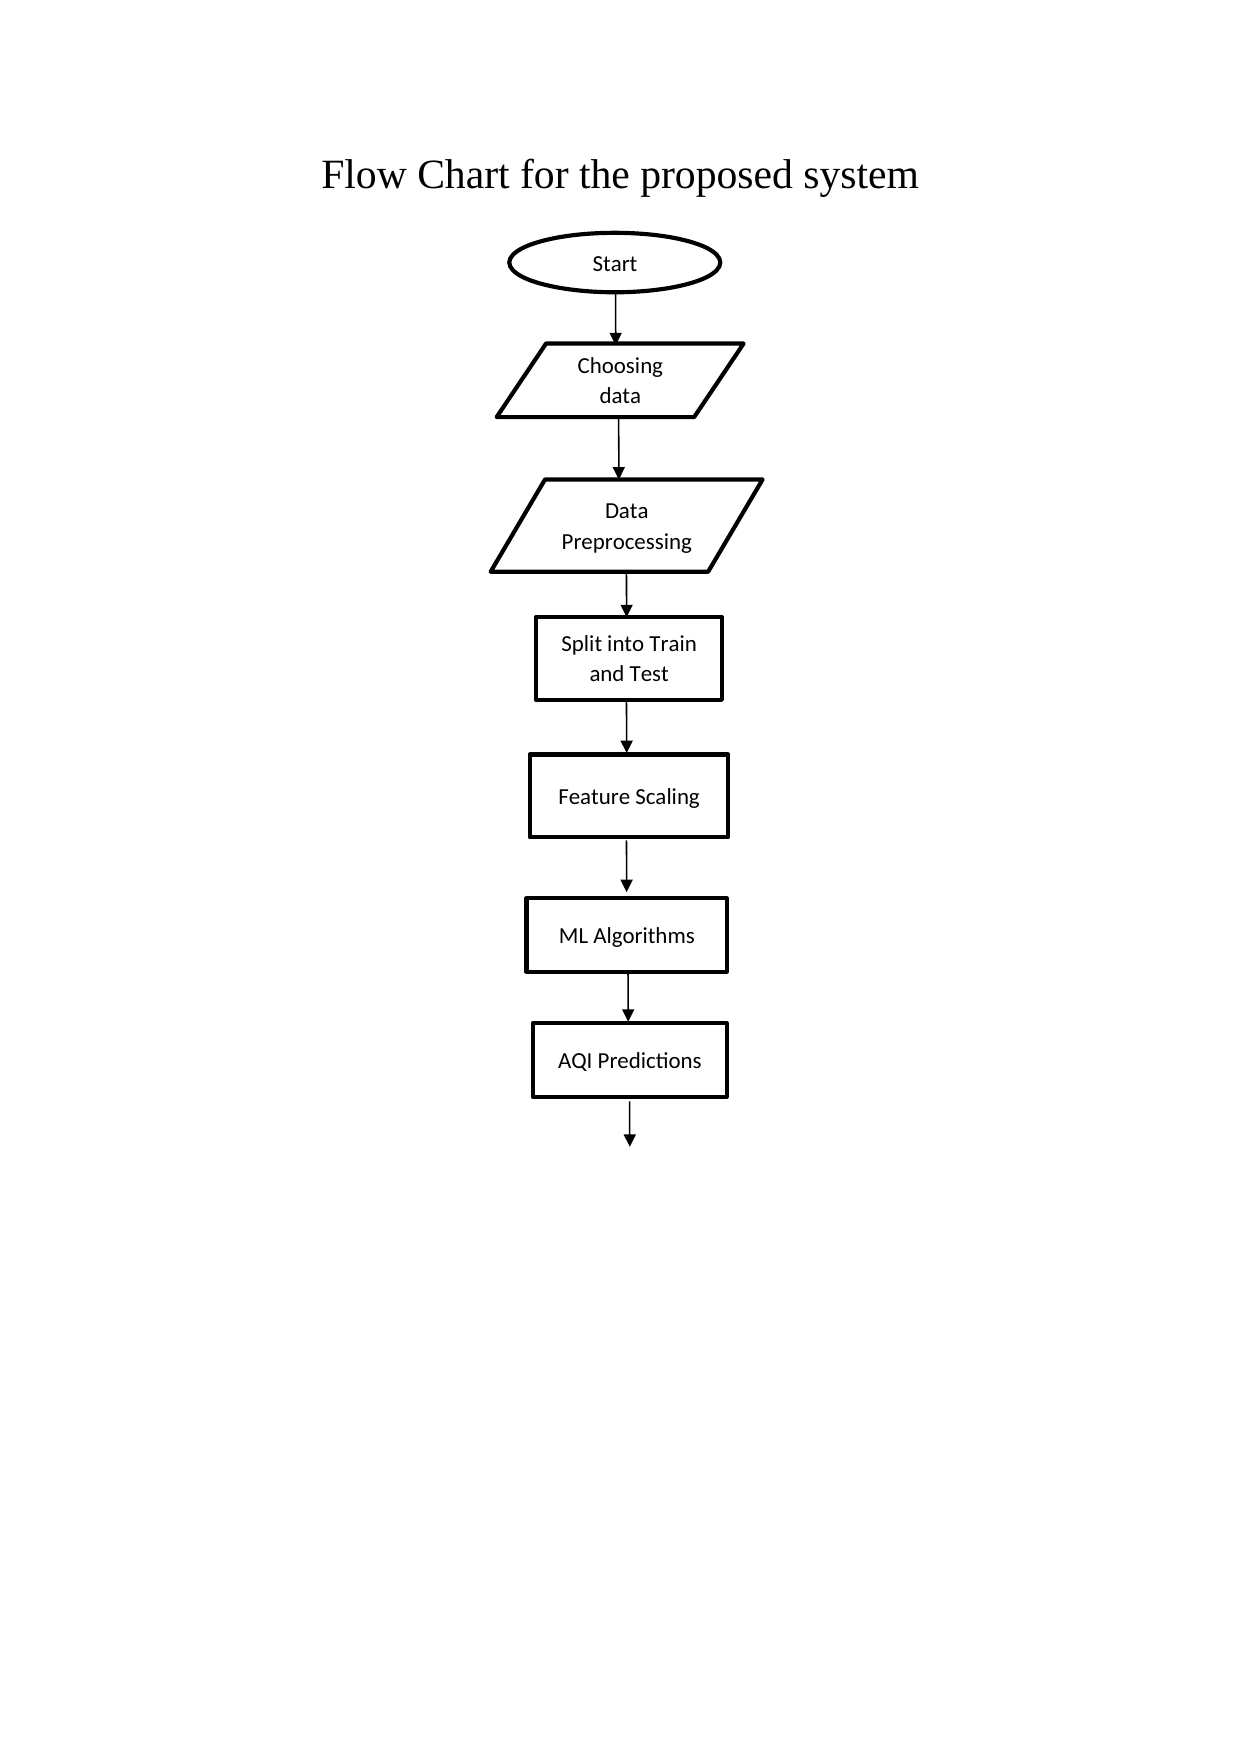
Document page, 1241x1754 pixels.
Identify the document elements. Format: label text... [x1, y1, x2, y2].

text Flow Chart for the proposed system [150, 150, 1090, 198]
